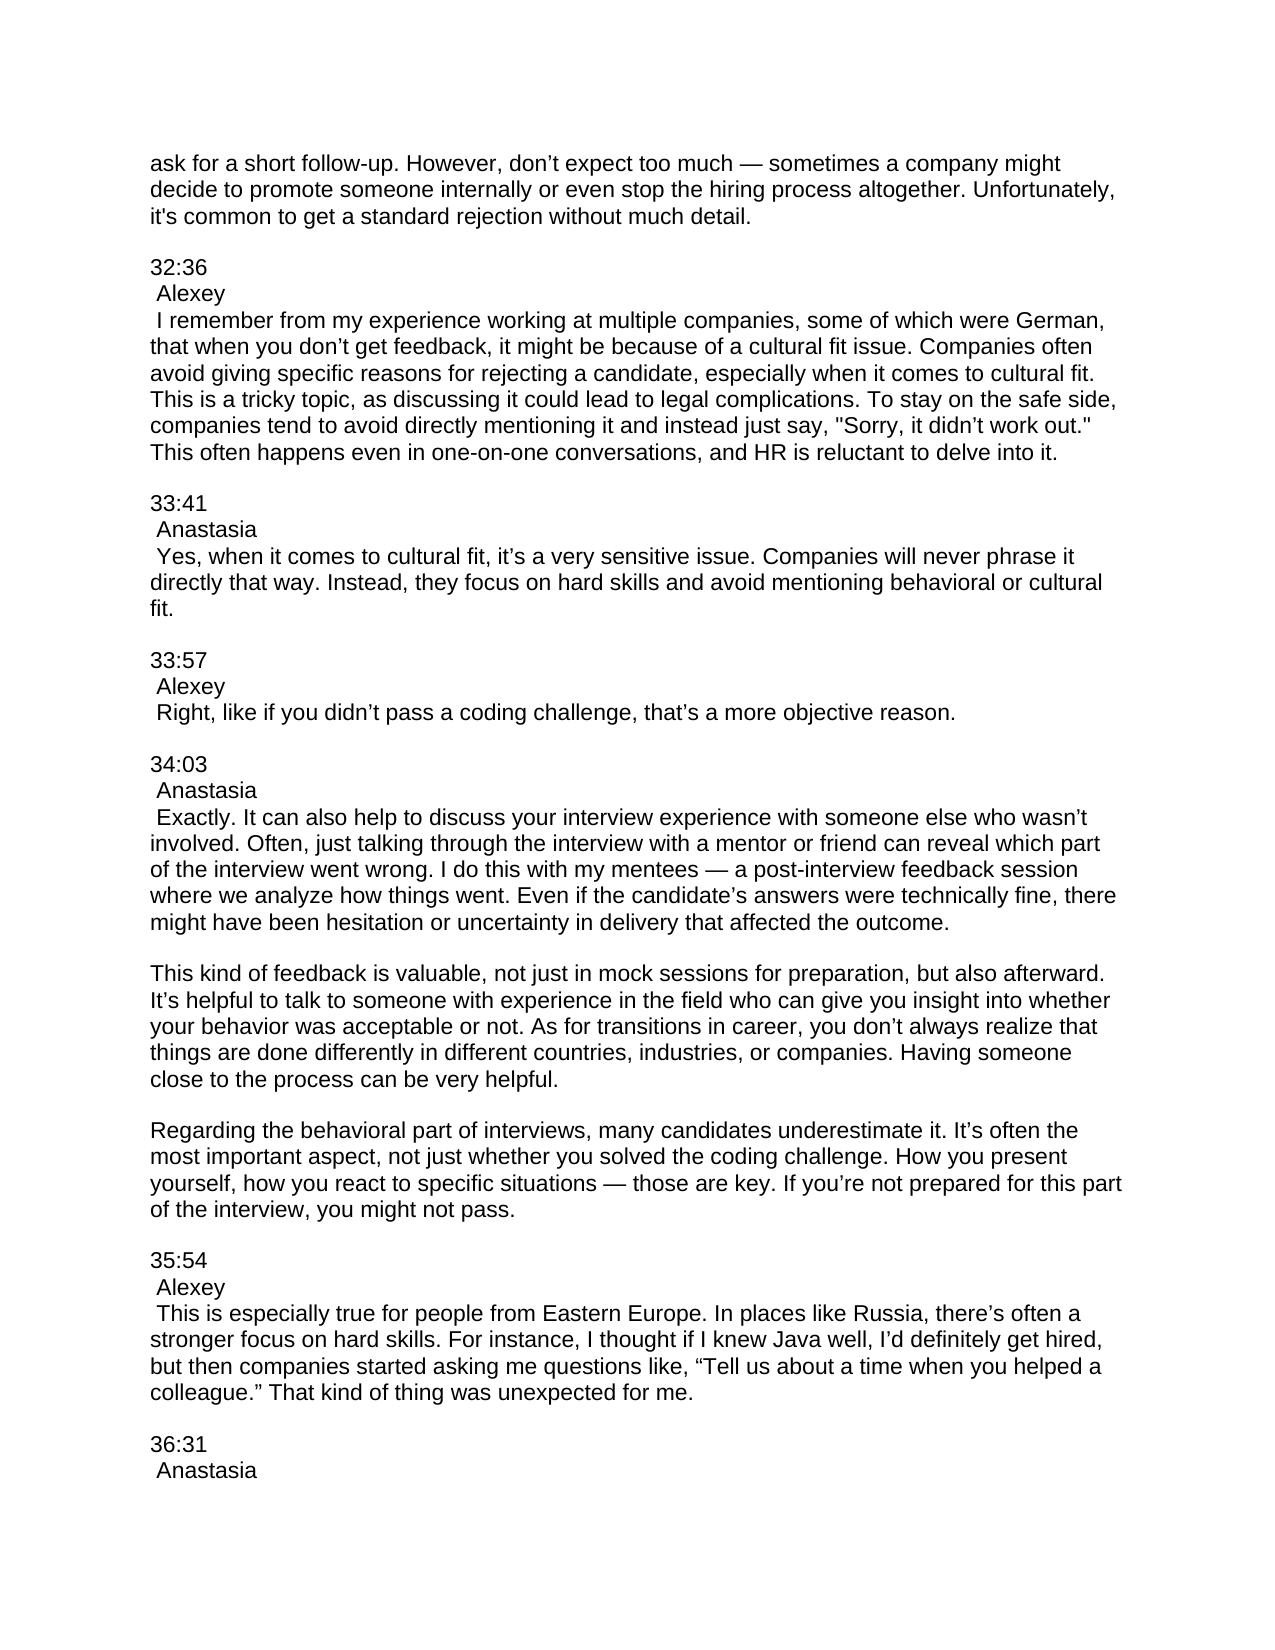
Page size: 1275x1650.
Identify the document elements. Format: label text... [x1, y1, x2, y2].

text 33:57 Alexey Right, like if you didn’t pass a coding challenge, that’s a more objective reason. [150, 647, 1125, 726]
text 34:03 Anastasia Exactly. It can also help to discuss your interview experience with someone else who wasn’t involved. Often, just talking through the interview with a mentor or friend can reveal which part of the interview went wrong. I do this with my mentees — a post-interview feedback session where we analyze how things went. Even if the candidate’s answers were technically fine, there might have been hesitation or uncertainty in delivery that affected the outcome. [150, 751, 1125, 935]
text 33:41 Anastasia Yes, when it comes to cultural fit, it’s a very sensitive issue. Companies will never phrase it directly that way. Instead, they focus on hard skills and avoid mentioning behavioral or cultural fit. [150, 490, 1125, 622]
text This kind of feedback is valuable, not just in mock sessions for preparation, but also afterward. It’s helpful to talk to someone with experience in the field who can give you insight into whether your behavior was acceptable or not. As for transitions in career, you don’t always realize that things are done differently in different countries, industries, or companies. Having someone close to the process can be very helpful. [150, 960, 1125, 1092]
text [150, 150, 1125, 229]
text 32:36 Alexey I remember from my experience working at multiple companies, some of which were German, that when you don’t get feedback, it might be because of a cultural fit issue. Companies often avoid giving specific reasons for rejecting a candidate, especially when it comes to cultural fit. This is a tricky topic, as discussing it could lead to legal complications. To stay on the safe side, companies tend to avoid directly mentioning it and instead just say, "Sorry, it didn’t work out." This often happens even in one-on-one conversations, and HR is reluctant to delve into it. [150, 254, 1125, 465]
text 35:54 Alexey This is especially true for people from Eastern Europe. In places like Russia, there’s often a stronger focus on hard skills. For instance, I thought if I knew Java well, I’d definitely get hired, but then companies started asking me questions like, “Tell us about a time when you helped a colleague.” That kind of thing was unexpected for me. [150, 1247, 1125, 1406]
text Regarding the behavioral part of interviews, many candidates underestimate it. It’s often the most important aspect, not just whether you solved the coding challenge. How you present yourself, how you react to specific situations — those are key. If you’re not prepared for this part of the interview, you might not pass. [150, 1117, 1125, 1222]
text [150, 1431, 1125, 1483]
